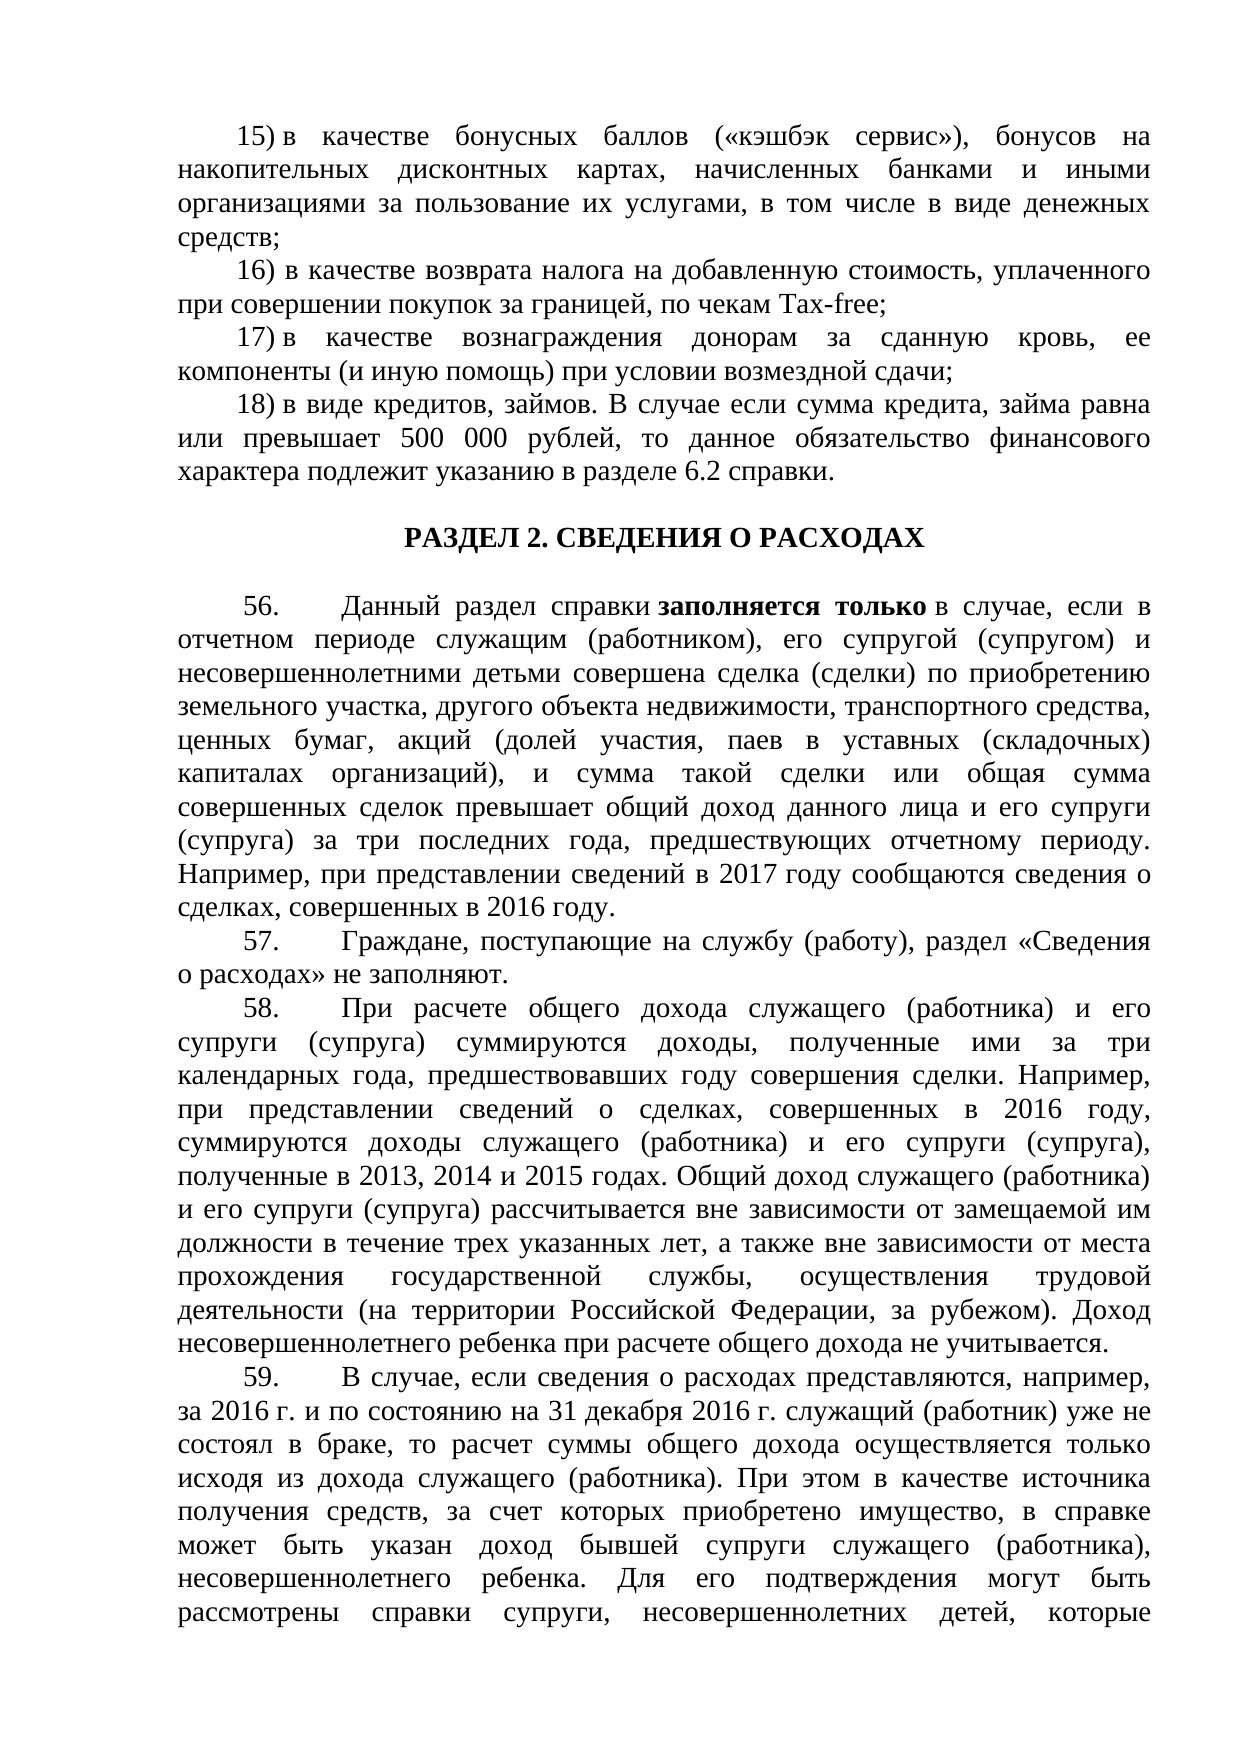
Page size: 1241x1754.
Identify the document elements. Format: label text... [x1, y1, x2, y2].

text 16) в качестве возврата налога на добавленную стоимость, уплаченного при совершении покупок за границей, по чекам Tax-free; [177, 252, 1152, 319]
text 18) в виде кредитов, займов. В случае если сумма кредита, займа равна или превышает 500 000 рублей, то данное обязательство финансового характера подлежит указанию в разделе 6.2 справки. [177, 386, 1152, 487]
text 57. Граждане, поступающие на службу (работу), раздел «Сведения о расходах» не заполняют. [177, 923, 1152, 990]
text РАЗДЕЛ 2. СВЕДЕНИЯ О РАСХОДАХ [177, 487, 1152, 554]
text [177, 1359, 1152, 1627]
text 15) в качестве бонусных баллов («кэшбэк сервис»), бонусов на накопительных дисконтных картах, начисленных банками и иными организациями за пользование их услугами, в том числе в виде денежных средств; [177, 118, 1152, 252]
text 58. При расчете общего дохода служащего (работника) и его супруги (супруга) суммируются доходы, полученные ими за три календарных года, предшествовавших году совершения сделки. Например, при представлении сведений о сделках, совершенных в 2016 году, суммируются доходы служащего (работника) и его супруги (супруга), полученные в 2013, 2014 и 2015 годах. Общий доход служащего (работника) и его супруги (супруга) рассчитывается вне зависимости от замещаемой им должности в течение трех указанных лет, а также вне зависимости от места прохождения государственной службы, осуществления трудовой деятельности (на территории Российской Федерации, за рубежом). Доход несовершеннолетнего ребенка при расчете общего дохода не учитывается. [177, 990, 1152, 1359]
text 56. Данный раздел справки заполняется только в случае, если в отчетном периоде служащим (работником), его супругой (супругом) и несовершеннолетними детьми совершена сделка (сделки) по приобретению земельного участка, другого объекта недвижимости, транспортного средства, ценных бумаг, акций (долей участия, паев в уставных (складочных) капиталах организаций), и сумма такой сделки или общая сумма совершенных сделок превышает общий доход данного лица и его супруги (супруга) за три последних года, предшествующих отчетному периоду. Например, при представлении сведений в 2017 году сообщаются сведения о сделках, совершенных в 2016 году. [177, 588, 1152, 923]
text 17) в качестве вознаграждения донорам за сданную кровь, ее компоненты (и иную помощь) при условии возмездной сдачи; [177, 319, 1152, 386]
